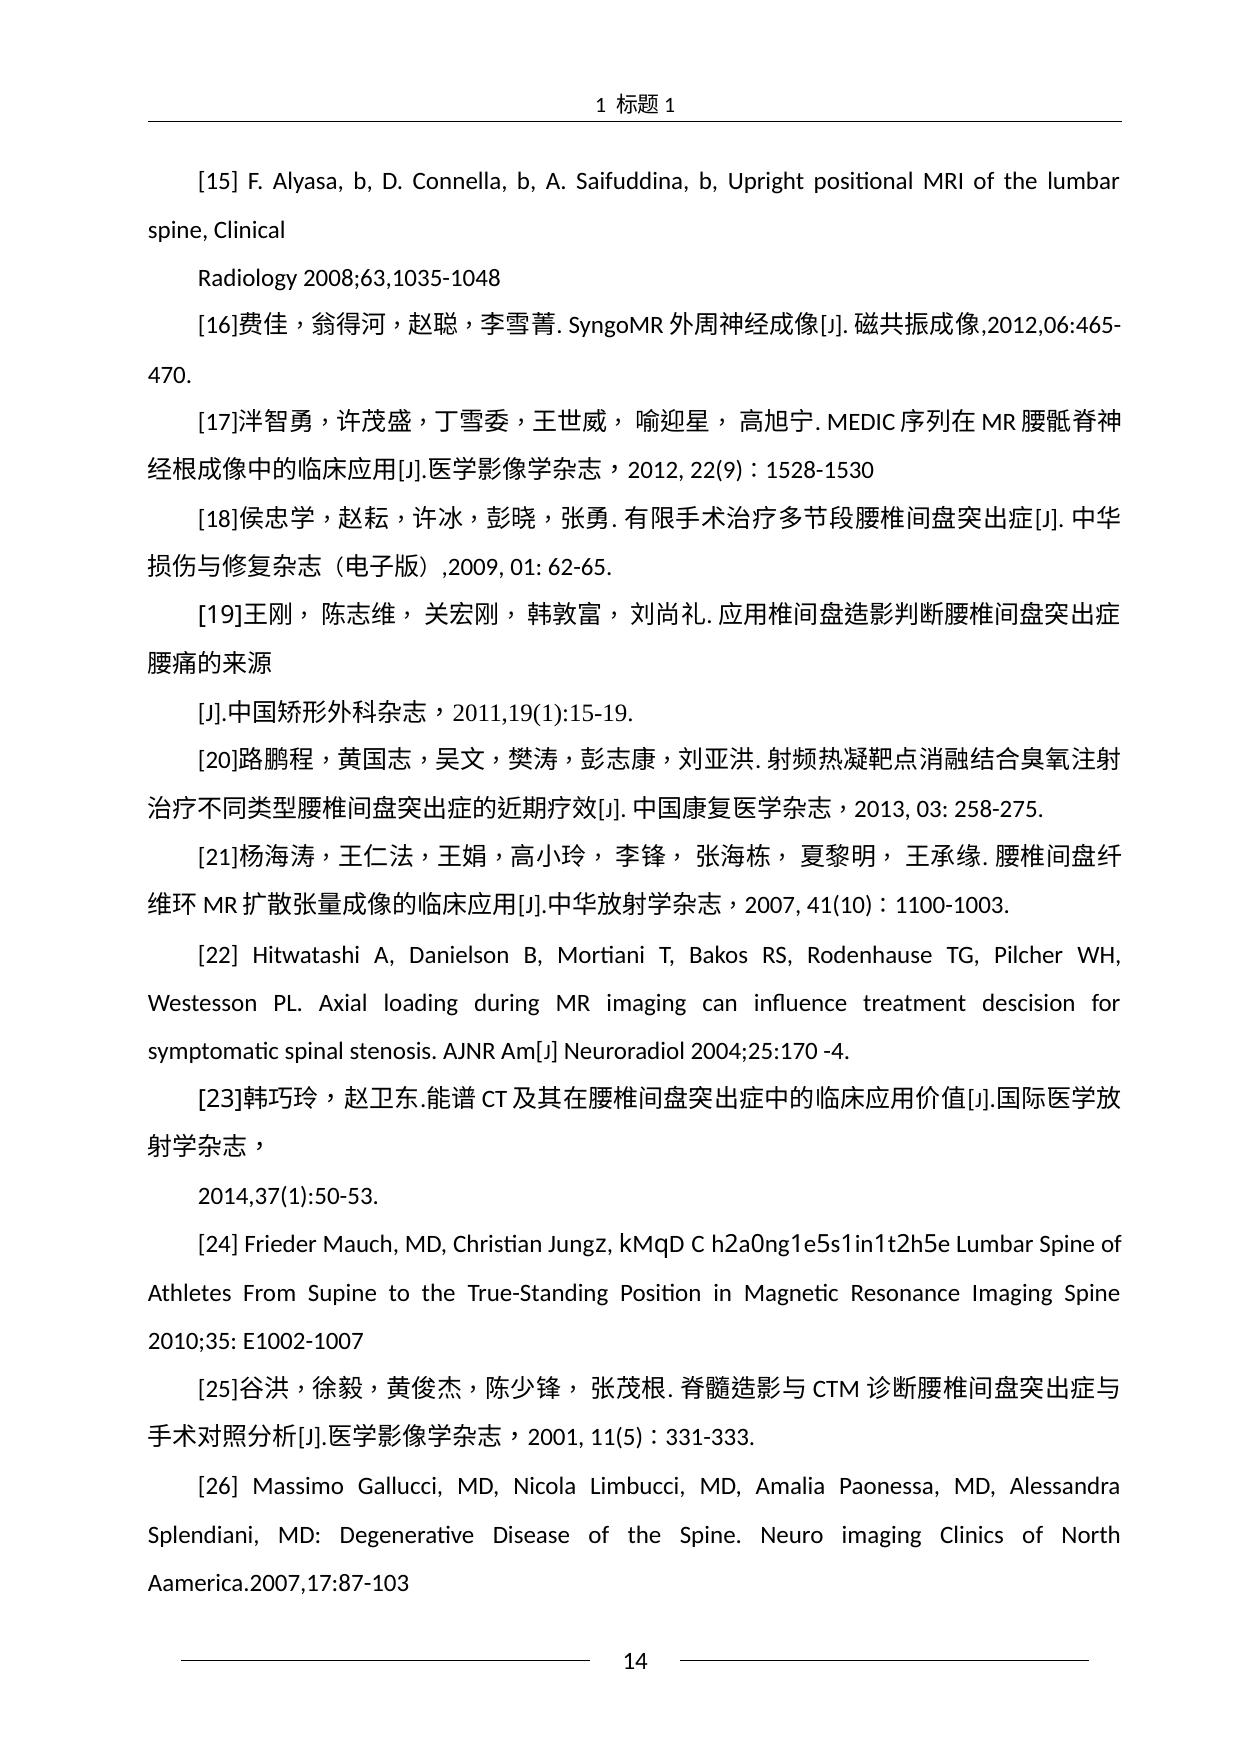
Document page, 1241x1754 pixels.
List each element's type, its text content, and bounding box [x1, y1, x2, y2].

text [23]韩巧玲，赵卫东.能谱CT及其在腰椎间盘突出症中的临床应用价值[J].国际医学放射学杂志， [148, 1066, 1122, 1163]
text [15] F. Alyasa, b, D. Connella, b, A. Saifuddina, b, Upright positional MRI of the lumbar spine, Clinical [148, 148, 1122, 244]
text [25]谷洪，徐毅，黄俊杰，陈少锋， 张茂根. 脊髓造影与CTM 诊断腰椎间盘突出症与手术对照分析[J].医学影像学杂志，2001, 11(5)：331-333. [148, 1356, 1122, 1453]
text [22] Hitwatashi A, Danielson B, Mortiani T, Bakos RS, Rodenhause TG, Pilcher WH, Westesson PL. Axial loading during MR imaging can influence treatment descision for symptomatic spinal stenosis. AJNR Am[J] Neuroradiol 2004;25:170 -4. [148, 921, 1122, 1066]
text [20]路鹏程，黄国志，吴文，樊涛，彭志康，刘亚洪. 射频热凝靶点消融结合臭氧注射治疗不同类型腰椎间盘突出症的近期疗效[J]. 中国康复医学杂志，2013, 03: 258-275. [148, 728, 1122, 824]
text [J].中国矫形外科杂志，2011,19(1):15-19. [148, 679, 1122, 728]
text Radiology 2008;63,1035-1048 [148, 244, 1122, 293]
text [26] Massimo Gallucci, MD, Nicola Limbucci, MD, Amalia Paonessa, MD, Alessandra Splendiani, MD: Degenerative Disease of the Spine. Neuro imaging Clinics of North Aamerica.2007,17:87-103 [148, 1453, 1122, 1598]
text [21]杨海涛，王仁法，王娟，高小玲， 李锋， 张海栋， 夏黎明， 王承缘. 腰椎间盘纤维环MR扩散张量成像的临床应用[J].中华放射学杂志，2007, 41(10)：1100-1003. [148, 824, 1122, 921]
text [18]侯忠学，赵耘，许冰，彭晓，张勇. 有限手术治疗多节段腰椎间盘突出症[J]. 中华损伤与修复杂志（电子版）,2009, 01: 62-65. [148, 486, 1122, 583]
text [19]王刚， 陈志维， 关宏刚， 韩敦富， 刘尚礼. 应用椎间盘造影判断腰椎间盘突出症腰痛的来源 [148, 583, 1122, 679]
text [16]费佳，翁得河，赵聪，李雪菁. SyngoMR外周神经成像[J]. 磁共振成像,2012,06:465-470. [148, 293, 1122, 389]
text [17]泮智勇，许茂盛，丁雪委，王世威， 喻迎星， 高旭宁. MEDIC序列在MR腰骶脊神经根成像中的临床应用[J].医学影像学杂志，2012, 22(9)：1528-1530 [148, 389, 1122, 486]
text [24] Frieder Mauch, MD, Christian Jungz, kMqD C h2a0ng1e5s1in1t2h5e Lumbar Spine of Athletes From Supine to the True-Standing Position in Magnetic Resonance Imaging Spine 2010;35: E1002-1007 [148, 1211, 1122, 1356]
text 2014,37(1):50-53. [148, 1163, 1122, 1211]
